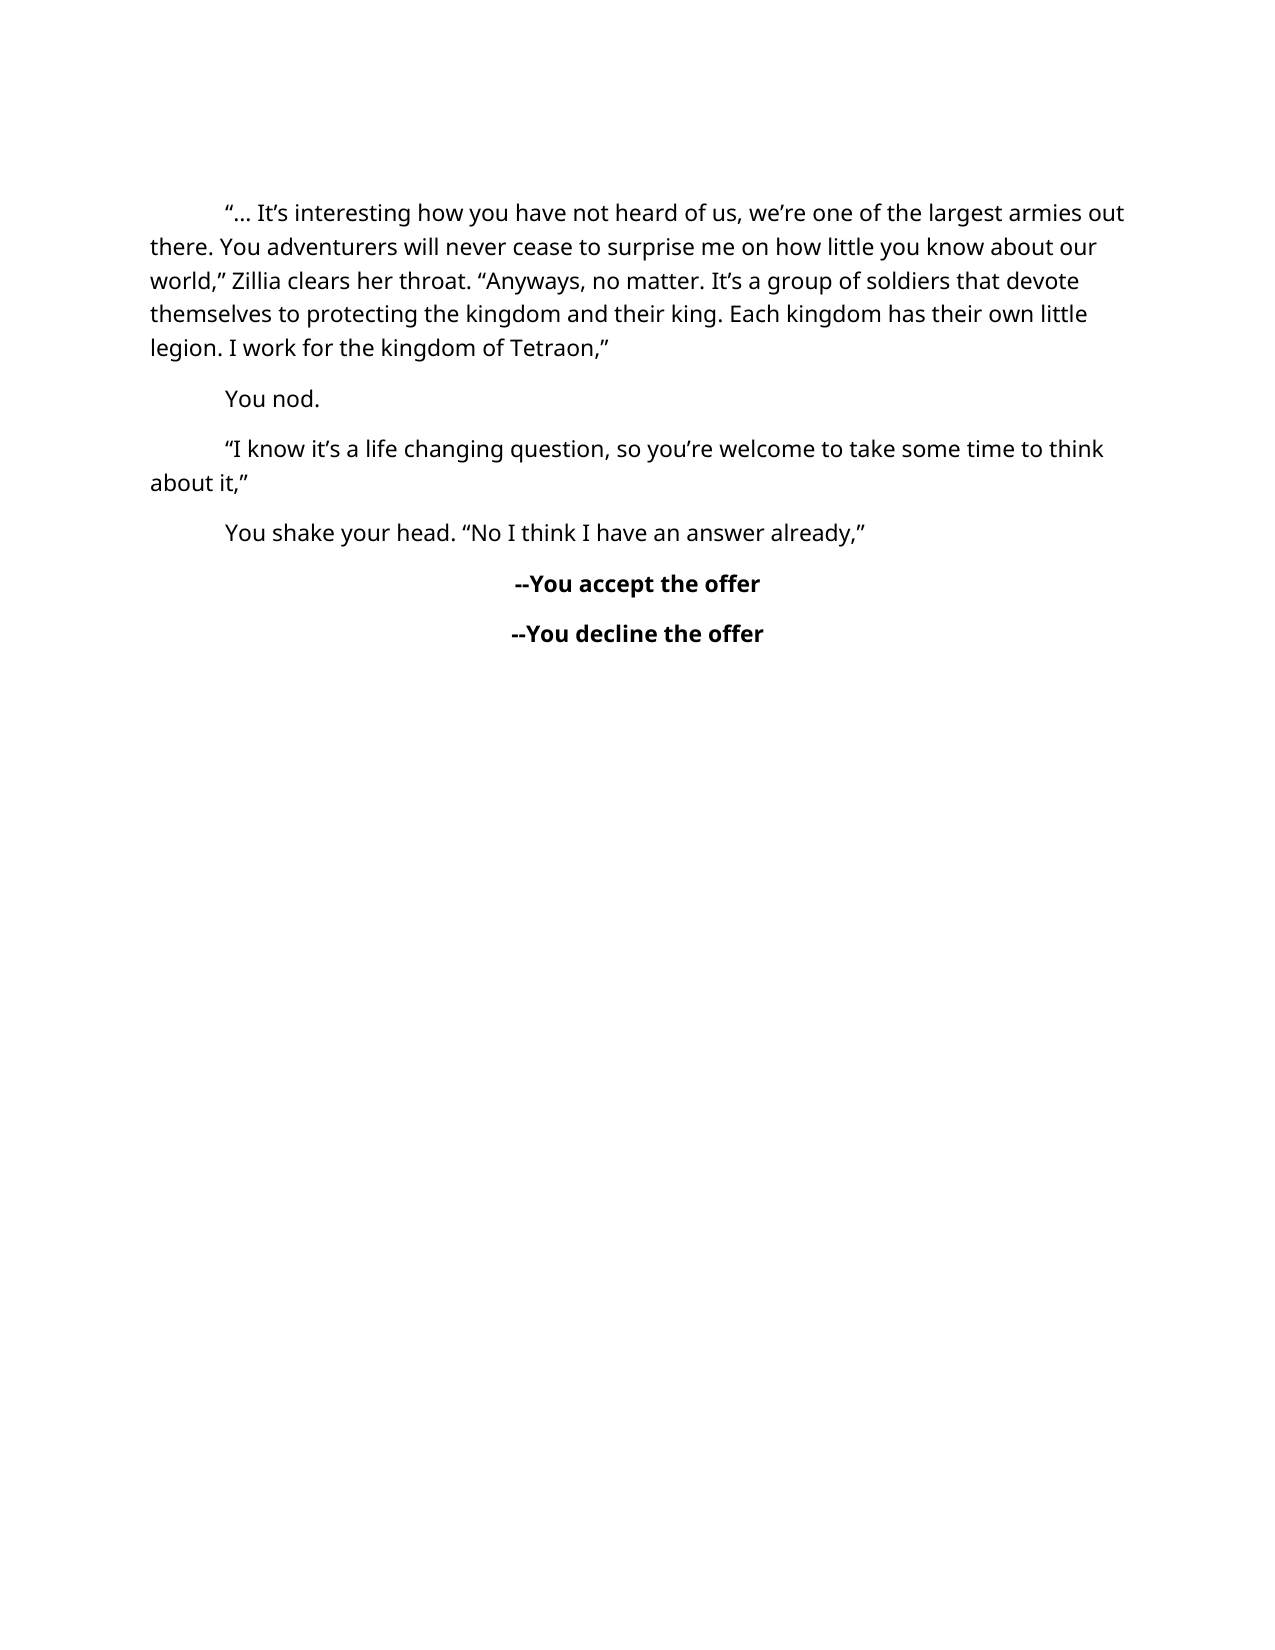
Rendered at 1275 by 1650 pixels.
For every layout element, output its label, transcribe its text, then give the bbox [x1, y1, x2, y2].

text --You decline the offer [150, 618, 1125, 649]
text “… It’s interesting how you have not heard of us, we’re one of the largest armies out there. You adventurers will never cease to surprise me on how little you know about our world,” Zillia clears her throat. “Anyways, no matter. It’s a group of soldiers that devote themselves to protecting the kingdom and their king. Each kingdom has their own little legion. I work for the kingdom of Tetraon,” [150, 197, 1125, 363]
text You shake your head. “No I think I have an answer already,” [150, 517, 1125, 548]
text “I know it’s a life changing question, so you’re welcome to take some time to think about it,” [150, 433, 1125, 498]
text You nod. [150, 383, 1125, 414]
text --You accept the offer [150, 568, 1125, 599]
